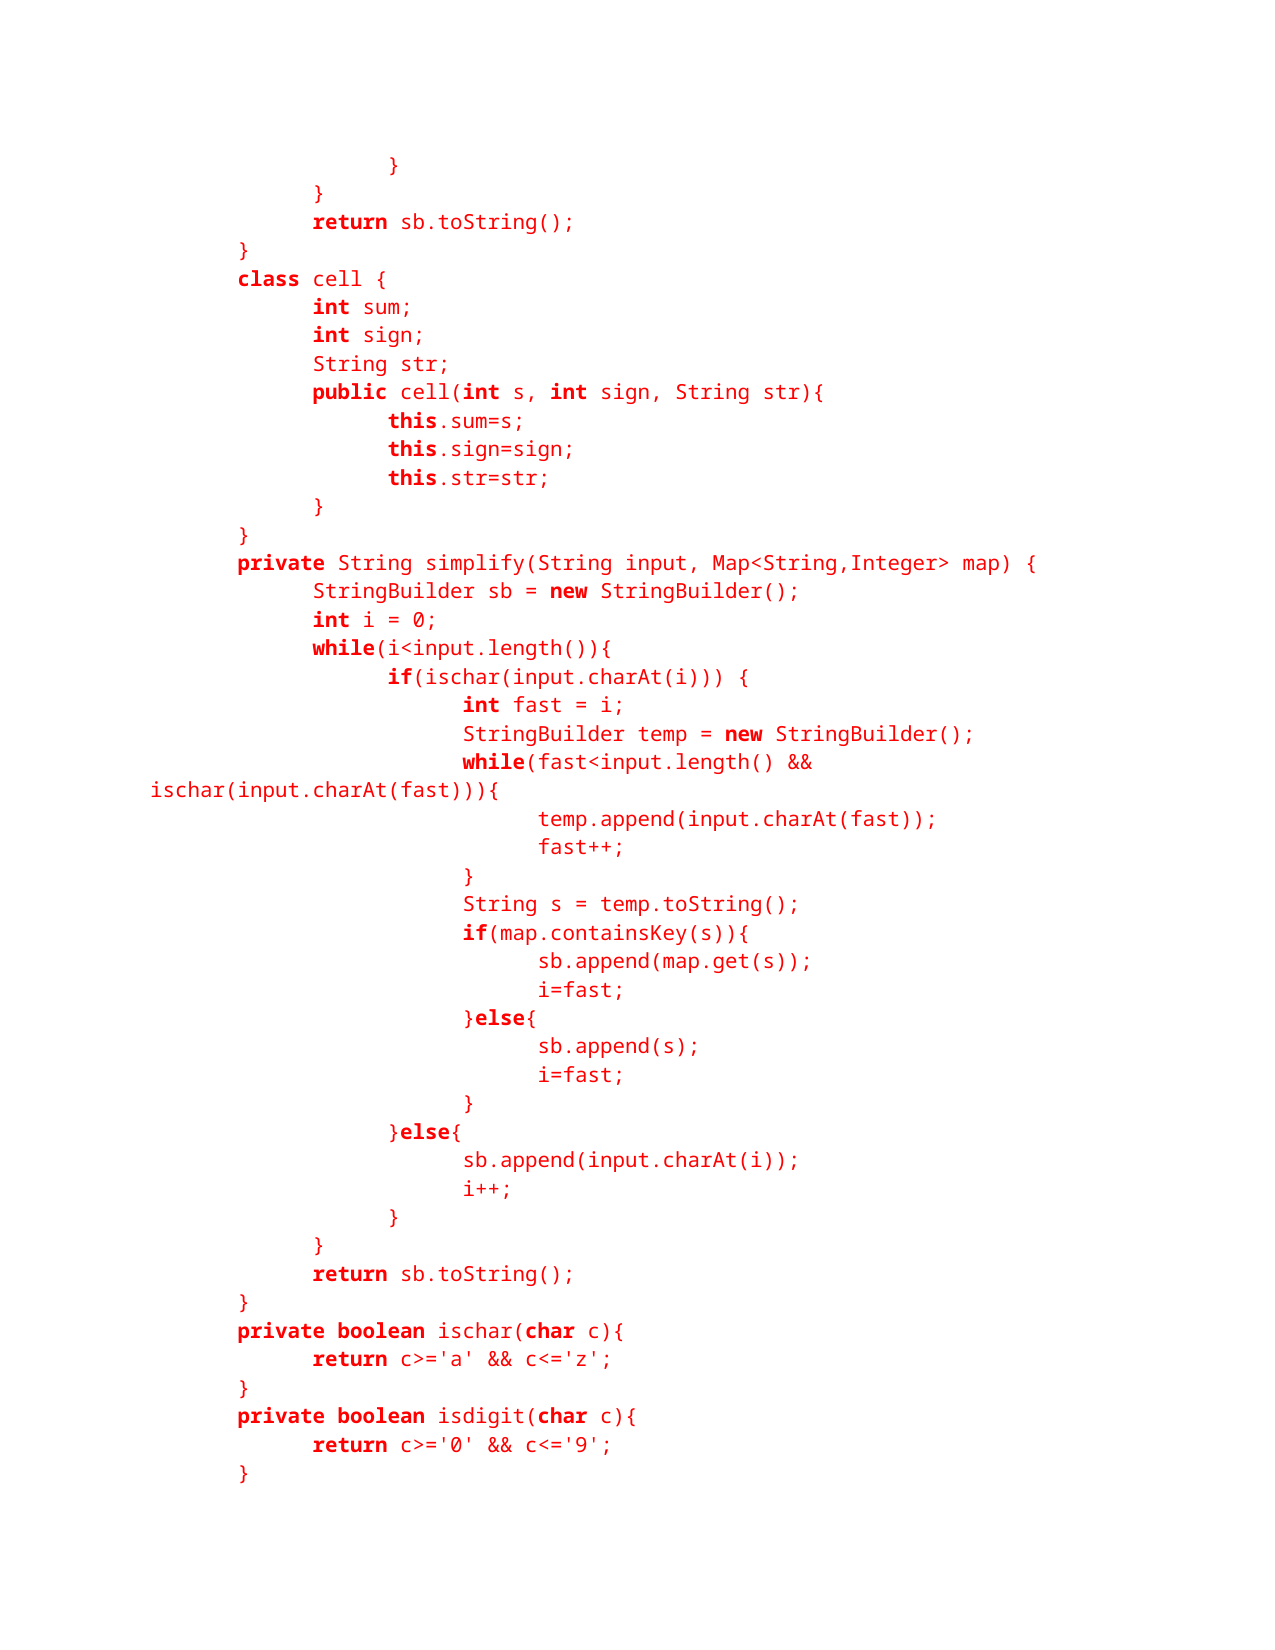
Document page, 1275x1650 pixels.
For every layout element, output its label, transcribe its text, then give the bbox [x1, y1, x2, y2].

text return c>='a' && c<='z'; [150, 1344, 1125, 1373]
text StringBuilder sb = new StringBuilder(); [150, 577, 1125, 605]
text return sb.toString(); [150, 1259, 1125, 1287]
text } [150, 1373, 1125, 1401]
text while(i<input.length()){ [150, 633, 1125, 662]
text int sign; [150, 321, 1125, 349]
text } [150, 150, 1125, 178]
text sb.append(input.charAt(i)); [150, 1145, 1125, 1174]
text public cell(int s, int sign, String str){ [150, 377, 1125, 406]
text } [150, 491, 1125, 520]
text sb.append(s); [150, 1032, 1125, 1060]
text while(fast<input.length() && ischar(input.charAt(fast))){ [150, 747, 1125, 804]
text } [150, 520, 1125, 548]
text String s = temp.toString(); [150, 889, 1125, 918]
text this.str=str; [150, 463, 1125, 491]
text } [150, 861, 1125, 889]
text this.sum=s; [150, 406, 1125, 434]
text class cell { [150, 264, 1125, 292]
text } [150, 178, 1125, 207]
text int sum; [150, 292, 1125, 321]
text } [150, 1088, 1125, 1117]
text return sb.toString(); [150, 207, 1125, 235]
text private boolean isdigit(char c){ [150, 1401, 1125, 1430]
text fast++; [150, 832, 1125, 861]
text int i = 0; [150, 605, 1125, 633]
text } [150, 1231, 1125, 1259]
text i=fast; [150, 975, 1125, 1003]
text }else{ [150, 1117, 1125, 1145]
text if(map.containsKey(s)){ [150, 918, 1125, 946]
text i++; [150, 1174, 1125, 1202]
text StringBuilder temp = new StringBuilder(); [150, 719, 1125, 747]
text } [150, 235, 1125, 264]
text }else{ [150, 1003, 1125, 1032]
text private String simplify(String input, Map<String,Integer> map) { [150, 548, 1125, 577]
text int fast = i; [150, 690, 1125, 719]
text sb.append(map.get(s)); [150, 946, 1125, 975]
text } [150, 1202, 1125, 1231]
text } [150, 1458, 1125, 1487]
text } [150, 1287, 1125, 1316]
text this.sign=sign; [150, 434, 1125, 463]
text private boolean ischar(char c){ [150, 1316, 1125, 1344]
text i=fast; [150, 1060, 1125, 1088]
text temp.append(input.charAt(fast)); [150, 804, 1125, 832]
text if(ischar(input.charAt(i))) { [150, 662, 1125, 690]
text String str; [150, 349, 1125, 377]
text return c>='0' && c<='9'; [150, 1430, 1125, 1458]
